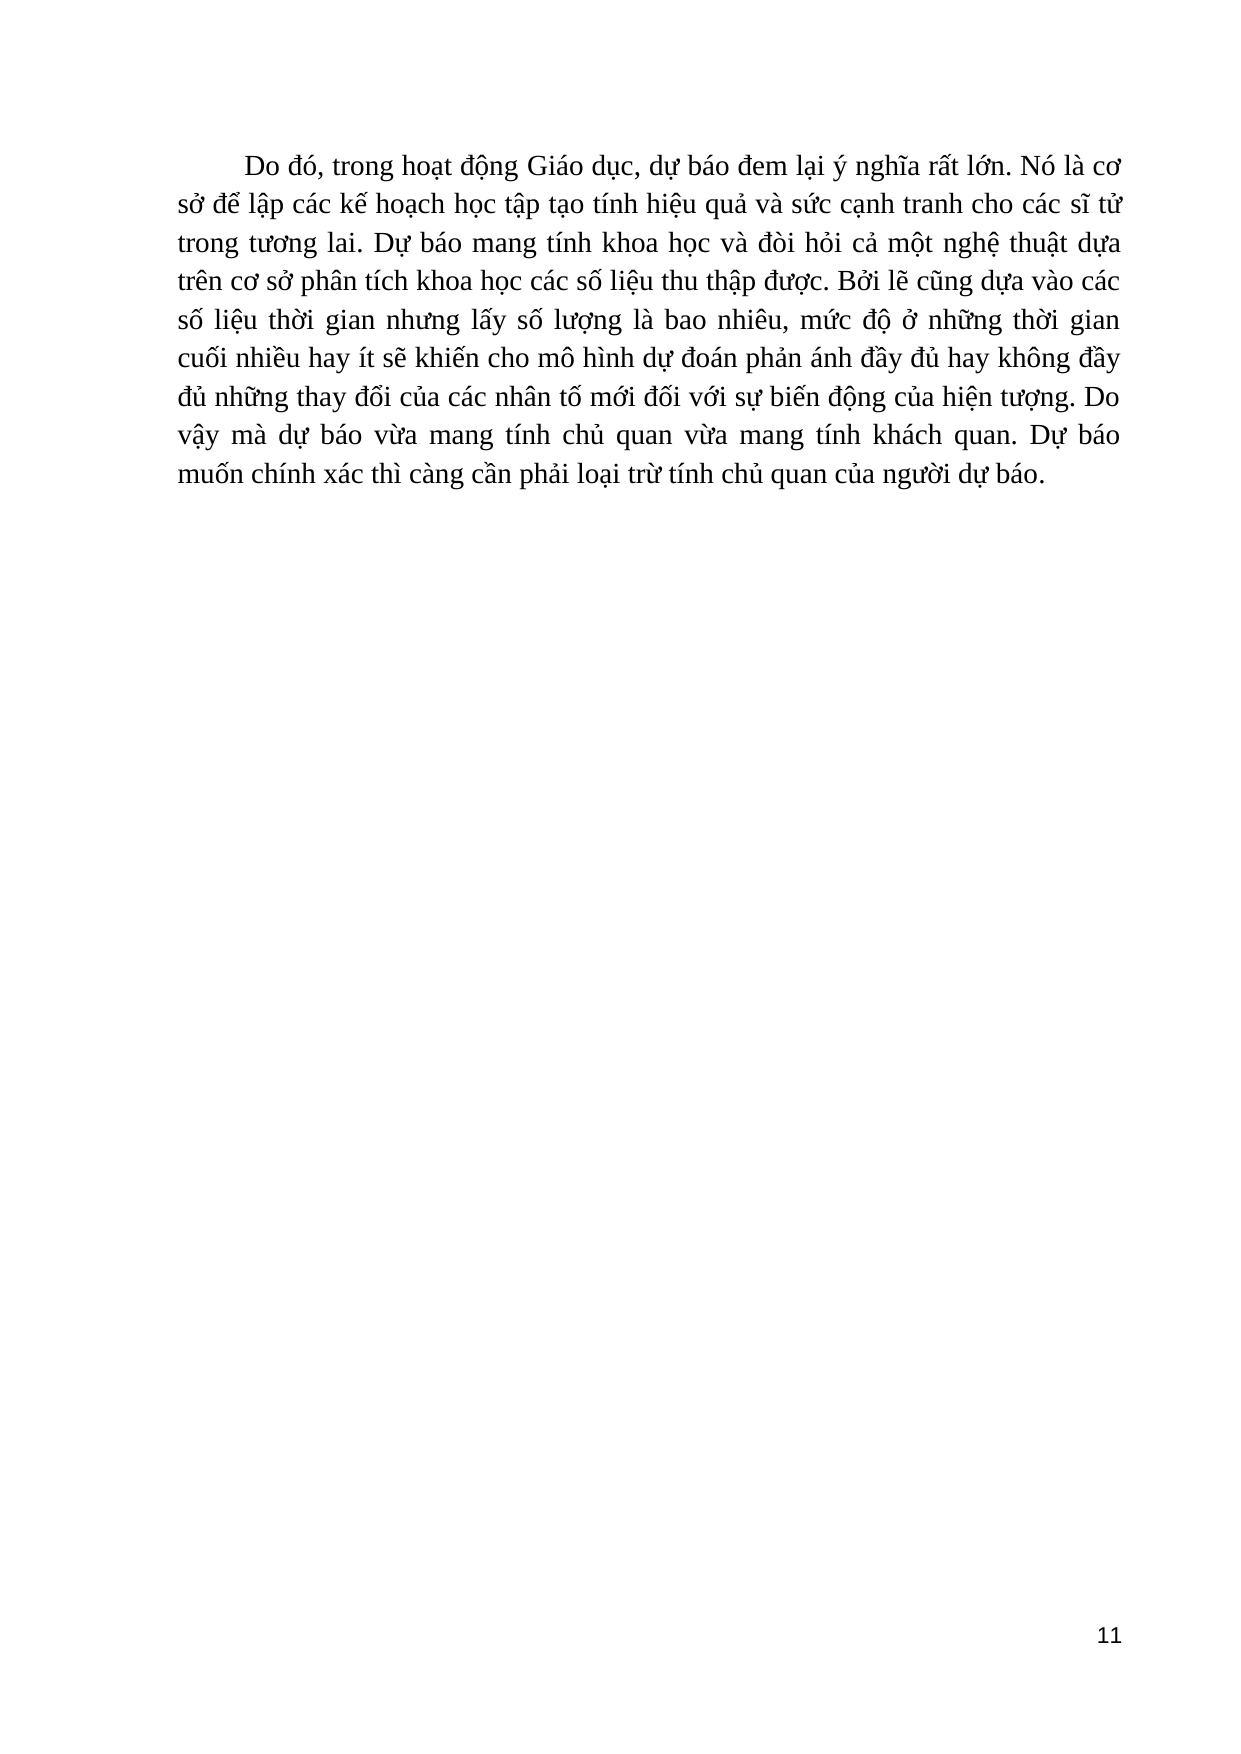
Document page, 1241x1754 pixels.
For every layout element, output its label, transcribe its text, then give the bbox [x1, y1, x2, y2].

text Do đó, trong hoạt động Giáo dục, dự báo đem lại ý nghĩa rất lớn. Nó là cơ sở để lập các kế hoạch học tập tạo tính hiệu quả và sức cạnh tranh cho các sĩ tử trong tương lai. Dự báo mang tính khoa học và đòi hỏi cả một nghệ thuật dựa trên cơ sở phân tích khoa học các số liệu thu thập được. Bởi lẽ cũng dựa vào các số liệu thời gian nhưng lấy số lượng là bao nhiêu, mức độ ở những thời gian cuối nhiều hay ít sẽ khiến cho mô hình dự đoán phản ánh đầy đủ hay không đầy đủ những thay đổi của các nhân tố mới đối với sự biến động của hiện tượng. Do vậy mà dự báo vừa mang tính chủ quan vừa mang tính khách quan. Dự báo muốn chính xác thì càng cần phải loại trừ tính chủ quan của người dự báo. [177, 148, 1122, 489]
